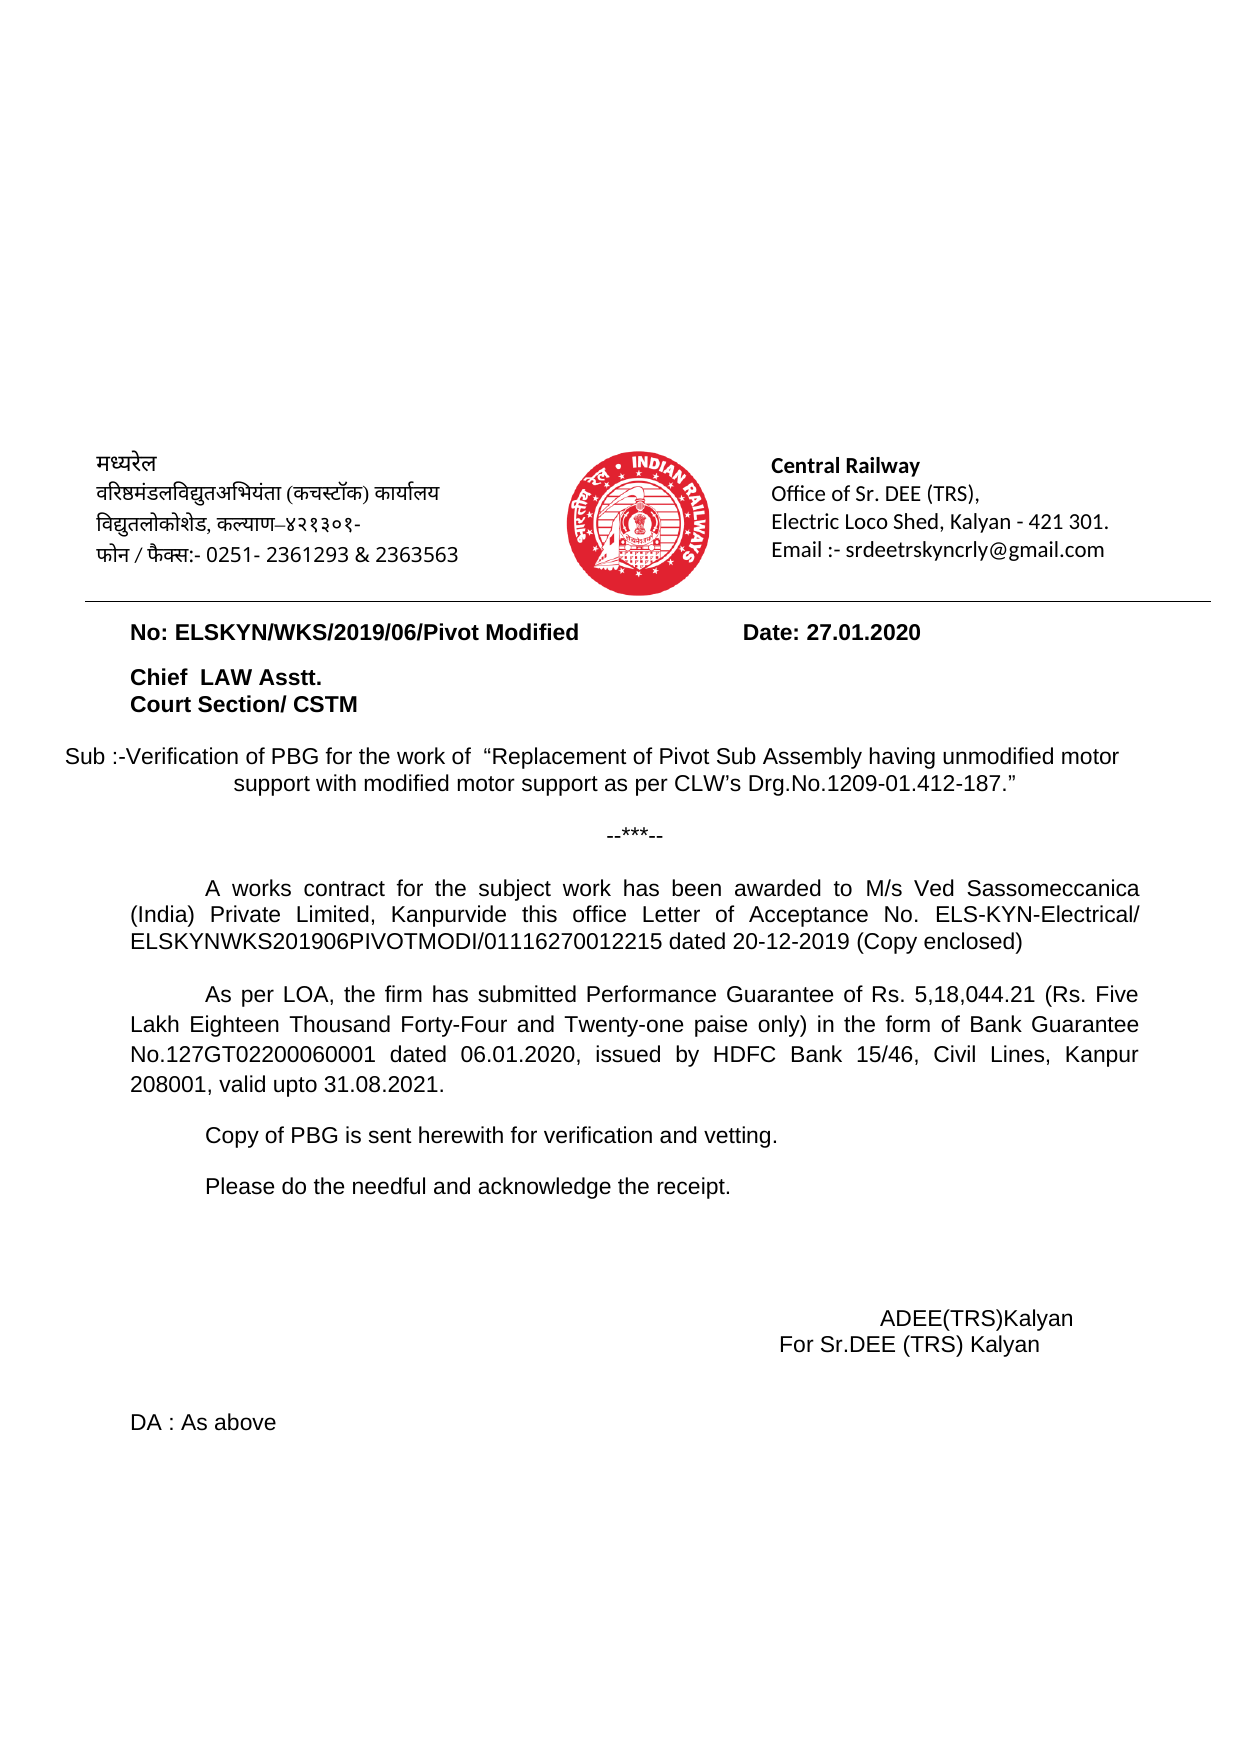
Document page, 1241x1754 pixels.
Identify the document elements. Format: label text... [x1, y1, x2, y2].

text Copy of PBG is sent herewith for verification and vetting. [130, 1122, 1140, 1148]
text As per LOA, the firm has submitted Performance Guarantee of Rs. 5,18,044.21 (Rs. Five Lakh Eighteen Thousand Forty-Four and Twenty-one paise only) in the form of Bank Guarantee No.127GT02200060001 dated 06.01.2020, issued by HDFC Bank 15/46, Civil Lines, Kanpur 208001, valid upto 31.08.2021. [130, 981, 1140, 1097]
text Court Section/ CSTM [130, 691, 1140, 717]
text Please do the needful and acknowledge the receipt. [130, 1173, 1140, 1199]
text No: ELSKYN/WKS/2019/06/Pivot Modified Date: 27.01.2020 [130, 619, 1140, 645]
text A works contract for the subject work has been awarded to M/s Ved Sassomeccanica (India) Private Limited, Kanpurvide this office Letter of Acceptance No. ELS-KYN-Electrical/ ELSKYNWKS201906PIVOTMODI/01116270012215 dated 20-12-2019 (Copy enclosed) [130, 875, 1140, 954]
text DA : As above [130, 1409, 1140, 1435]
text Sub :-Verification of PBG for the work of “Replacement of Pivot Sub Assembly having unmodified motor support with modified motor support as per CLW’s Drg.No.1209-01.412-187.” [64, 743, 1140, 796]
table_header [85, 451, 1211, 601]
text Chief LAW Asstt. [130, 664, 1140, 691]
text For Sr.DEE (TRS) Kalyan [130, 1331, 1140, 1358]
picture [566, 451, 710, 596]
text --***-- [130, 822, 1140, 849]
text ADEE(TRS)Kalyan [880, 1305, 1140, 1331]
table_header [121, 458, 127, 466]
